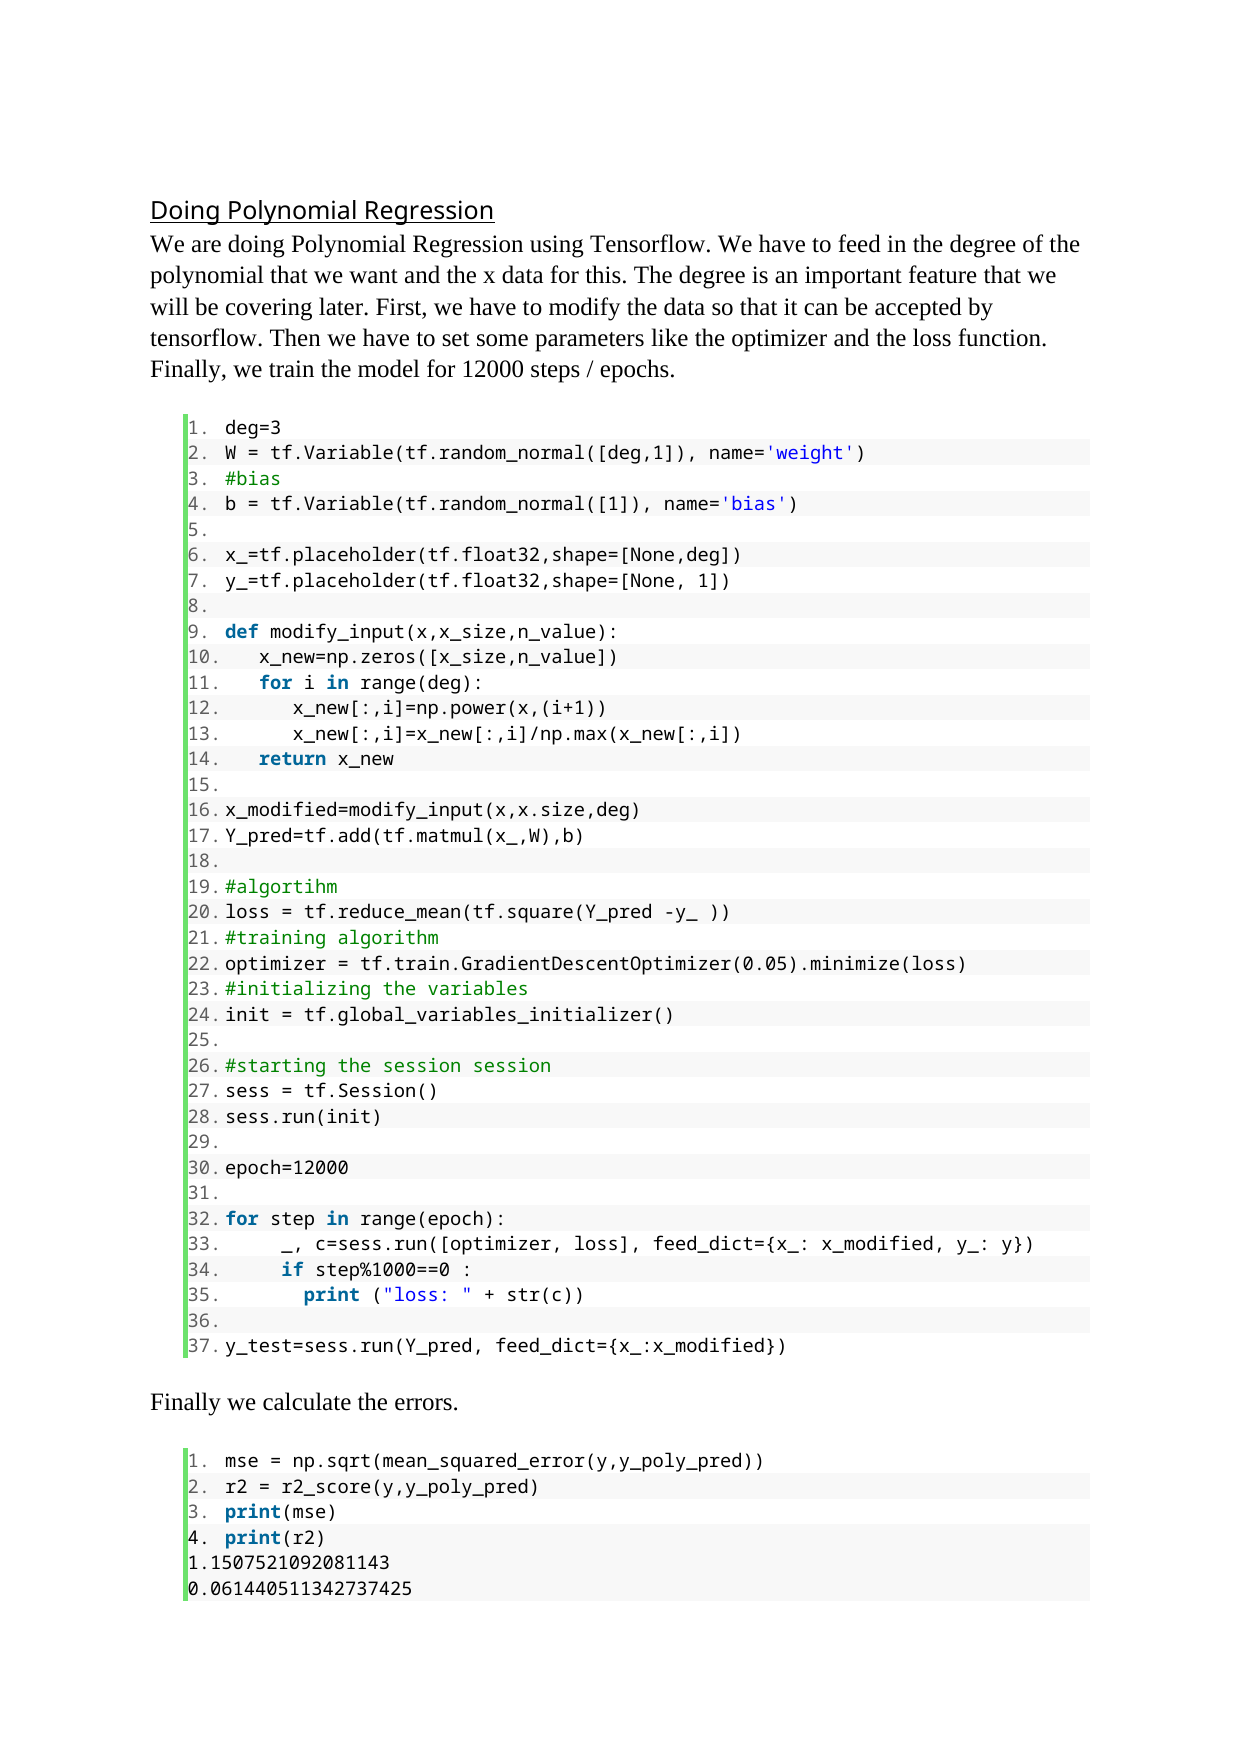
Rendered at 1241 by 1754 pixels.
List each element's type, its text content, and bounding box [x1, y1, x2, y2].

list x_new[:,i]=np.power(x,(i+1)) [188, 695, 1090, 720]
list W = tf.Variable(tf.random_normal([deg,1]), name='weight') [188, 439, 1090, 465]
list for step in range(epoch): [188, 1205, 1090, 1231]
list x_new=np.zeros([x_size,n_value]) [188, 644, 1090, 669]
list #bias [188, 465, 1090, 491]
list deg=3 [188, 414, 1090, 439]
list loss = tf.reduce_mean(tf.square(Y_pred -y_ )) [188, 899, 1090, 924]
list x_modified=modify_input(x,x.size,deg) [188, 797, 1090, 822]
list y_=tf.placeholder(tf.float32,shape=[None, 1]) [188, 567, 1090, 593]
text We are doing Polynomial Regression using Tensorflow. We have to feed in the degree of the polynomial that we want and the x data for this. The degree is an important feature that we will be covering later. First, we have to modify the data so that it can be accepted by tensorflow. Then we have to set some parameters like the optimizer and the loss function. Finally, we train the model for 12000 steps / epochs. [150, 229, 1090, 382]
list r2 = r2_score(y,y_poly_pred) [188, 1473, 1090, 1499]
list epoch=12000 [188, 1154, 1090, 1179]
list print ("loss: " + str(c)) [188, 1282, 1090, 1307]
list #training algorithm [188, 924, 1090, 950]
list mse = np.sqrt(mean_squared_error(y,y_poly_pred)) [188, 1448, 1090, 1473]
list return x_new [188, 746, 1090, 771]
list x_new[:,i]=x_new[:,i]/np.max(x_new[:,i]) [188, 720, 1090, 746]
list print(mse) [188, 1499, 1090, 1524]
list #initializing the variables [188, 975, 1090, 1001]
list print(r2) [188, 1524, 1090, 1550]
list y_test=sess.run(Y_pred, feed_dict={x_:x_modified}) [188, 1333, 1090, 1358]
list sess.run(init) [188, 1103, 1090, 1128]
list for i in range(deg): [188, 669, 1090, 695]
list Y_pred=tf.add(tf.matmul(x_,W),b) [188, 822, 1090, 848]
list sess = tf.Session() [188, 1077, 1090, 1103]
list def modify_input(x,x_size,n_value): [188, 618, 1090, 644]
text Doing Polynomial Regression [150, 193, 1090, 227]
text 0.061440511342737425 [188, 1575, 1090, 1601]
list #starting the session session [188, 1052, 1090, 1077]
text 1.1507521092081143 [188, 1550, 1090, 1575]
list _, c=sess.run([optimizer, loss], feed_dict={x_: x_modified, y_: y}) [188, 1231, 1090, 1256]
list b = tf.Variable(tf.random_normal([1]), name='bias') [188, 491, 1090, 516]
list x_=tf.placeholder(tf.float32,shape=[None,deg]) [188, 542, 1090, 567]
list if step%1000==0 : [188, 1256, 1090, 1282]
list #algortihm [188, 873, 1090, 899]
list optimizer = tf.train.GradientDescentOptimizer(0.05).minimize(loss) [188, 950, 1090, 975]
list init = tf.global_variables_initializer() [188, 1001, 1090, 1026]
text Finally we calculate the errors. [150, 1387, 1090, 1416]
